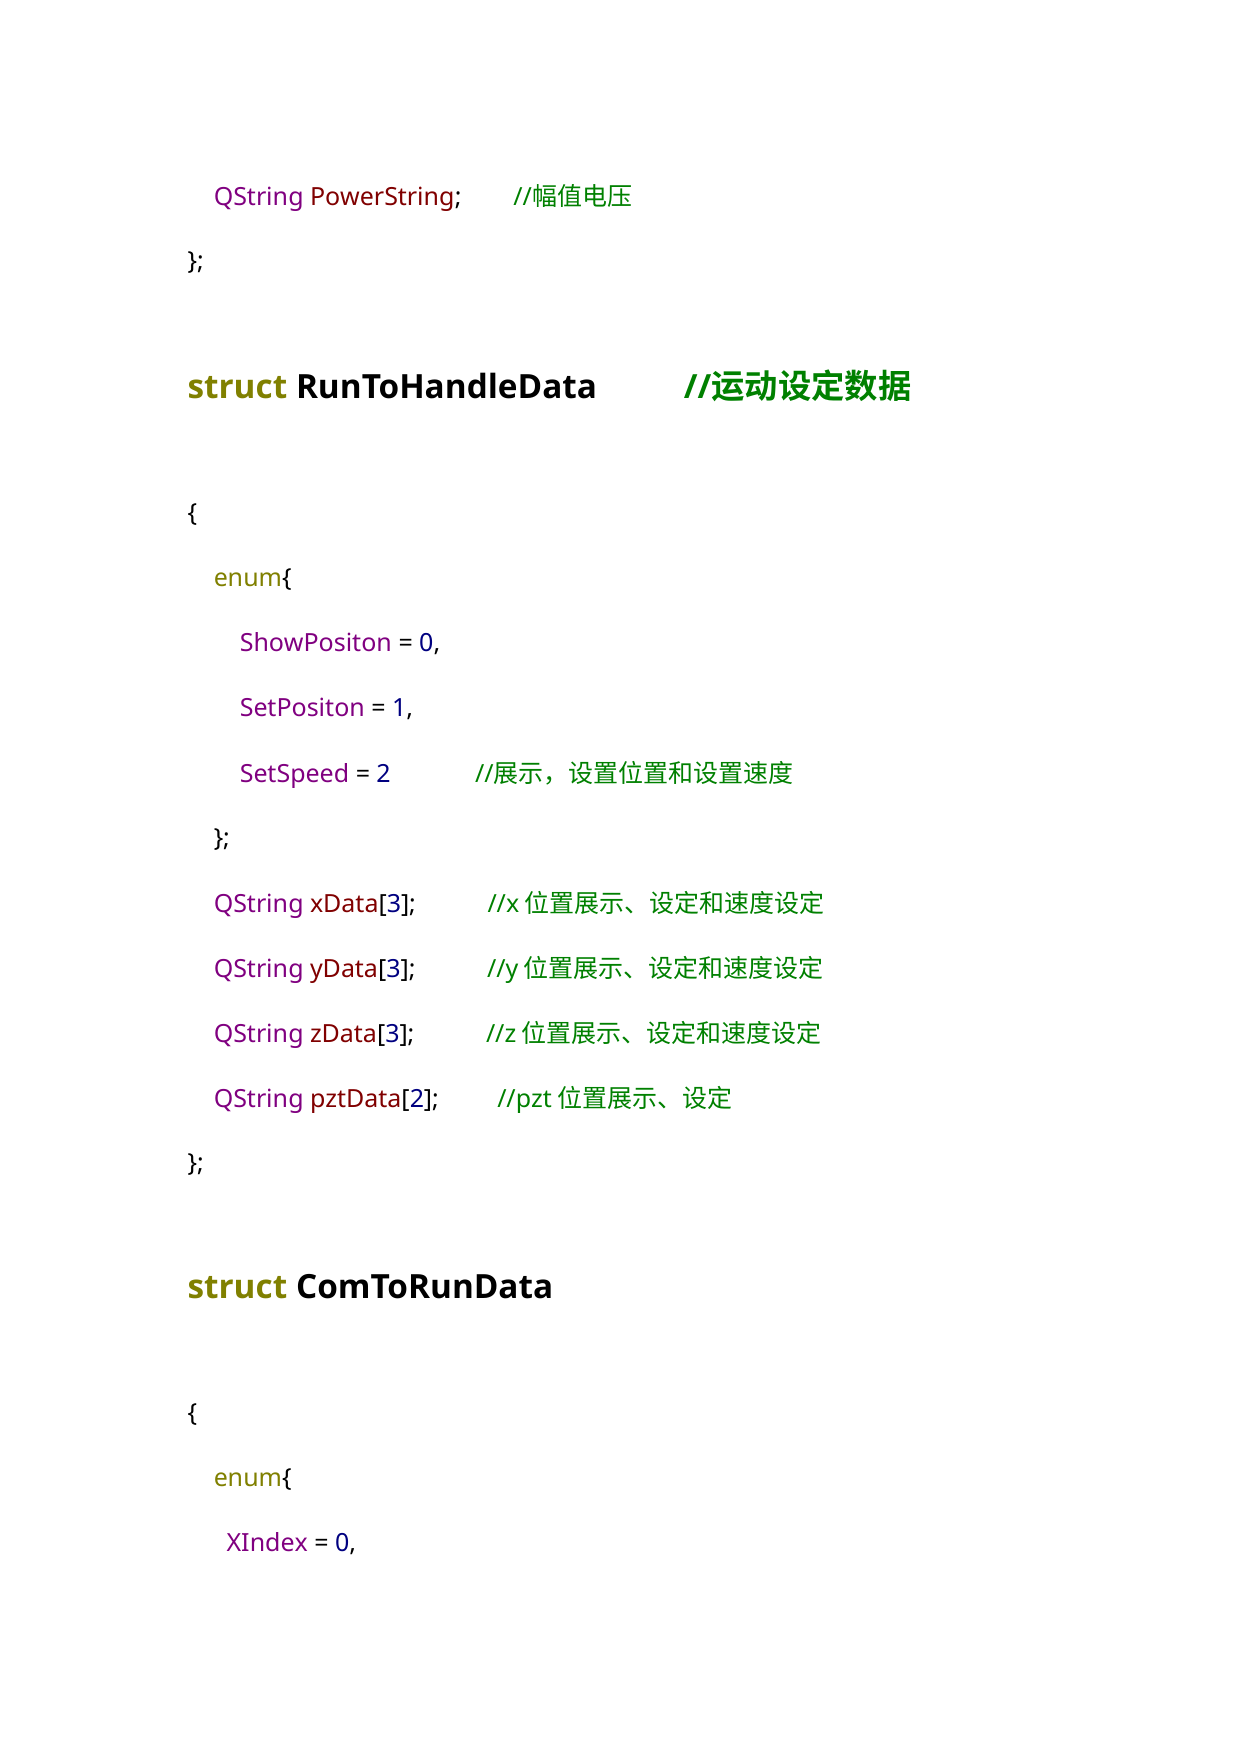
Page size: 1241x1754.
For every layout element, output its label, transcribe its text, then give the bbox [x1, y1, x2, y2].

text QString pztData[2]; //pzt位置展示、设定 [187, 1064, 1053, 1129]
subtitle struct RunToHandleData //运动设定数据 [187, 352, 1053, 417]
text QString zData[3]; //z位置展示、设定和速度设定 [187, 999, 1053, 1064]
text QString xData[3]; //x位置展示、设定和速度设定 [187, 869, 1053, 934]
subtitle struct ComToRunData [187, 1253, 1053, 1318]
text QString PowerString; //幅值电压 [187, 162, 1053, 227]
text enum{ [187, 544, 1053, 609]
text }; [187, 804, 1053, 869]
text XIndex = 0, [187, 1509, 1053, 1574]
text }; [187, 1129, 1053, 1194]
text enum{ [187, 1444, 1053, 1509]
text SetPositon = 1, [187, 674, 1053, 739]
text ShowPositon = 0, [187, 609, 1053, 674]
text { [187, 479, 1053, 544]
text { [187, 1379, 1053, 1444]
text }; [187, 227, 1053, 292]
text QString yData[3]; //y位置展示、设定和速度设定 [187, 934, 1053, 999]
text SetSpeed = 2 //展示，设置位置和设置速度 [187, 739, 1053, 804]
